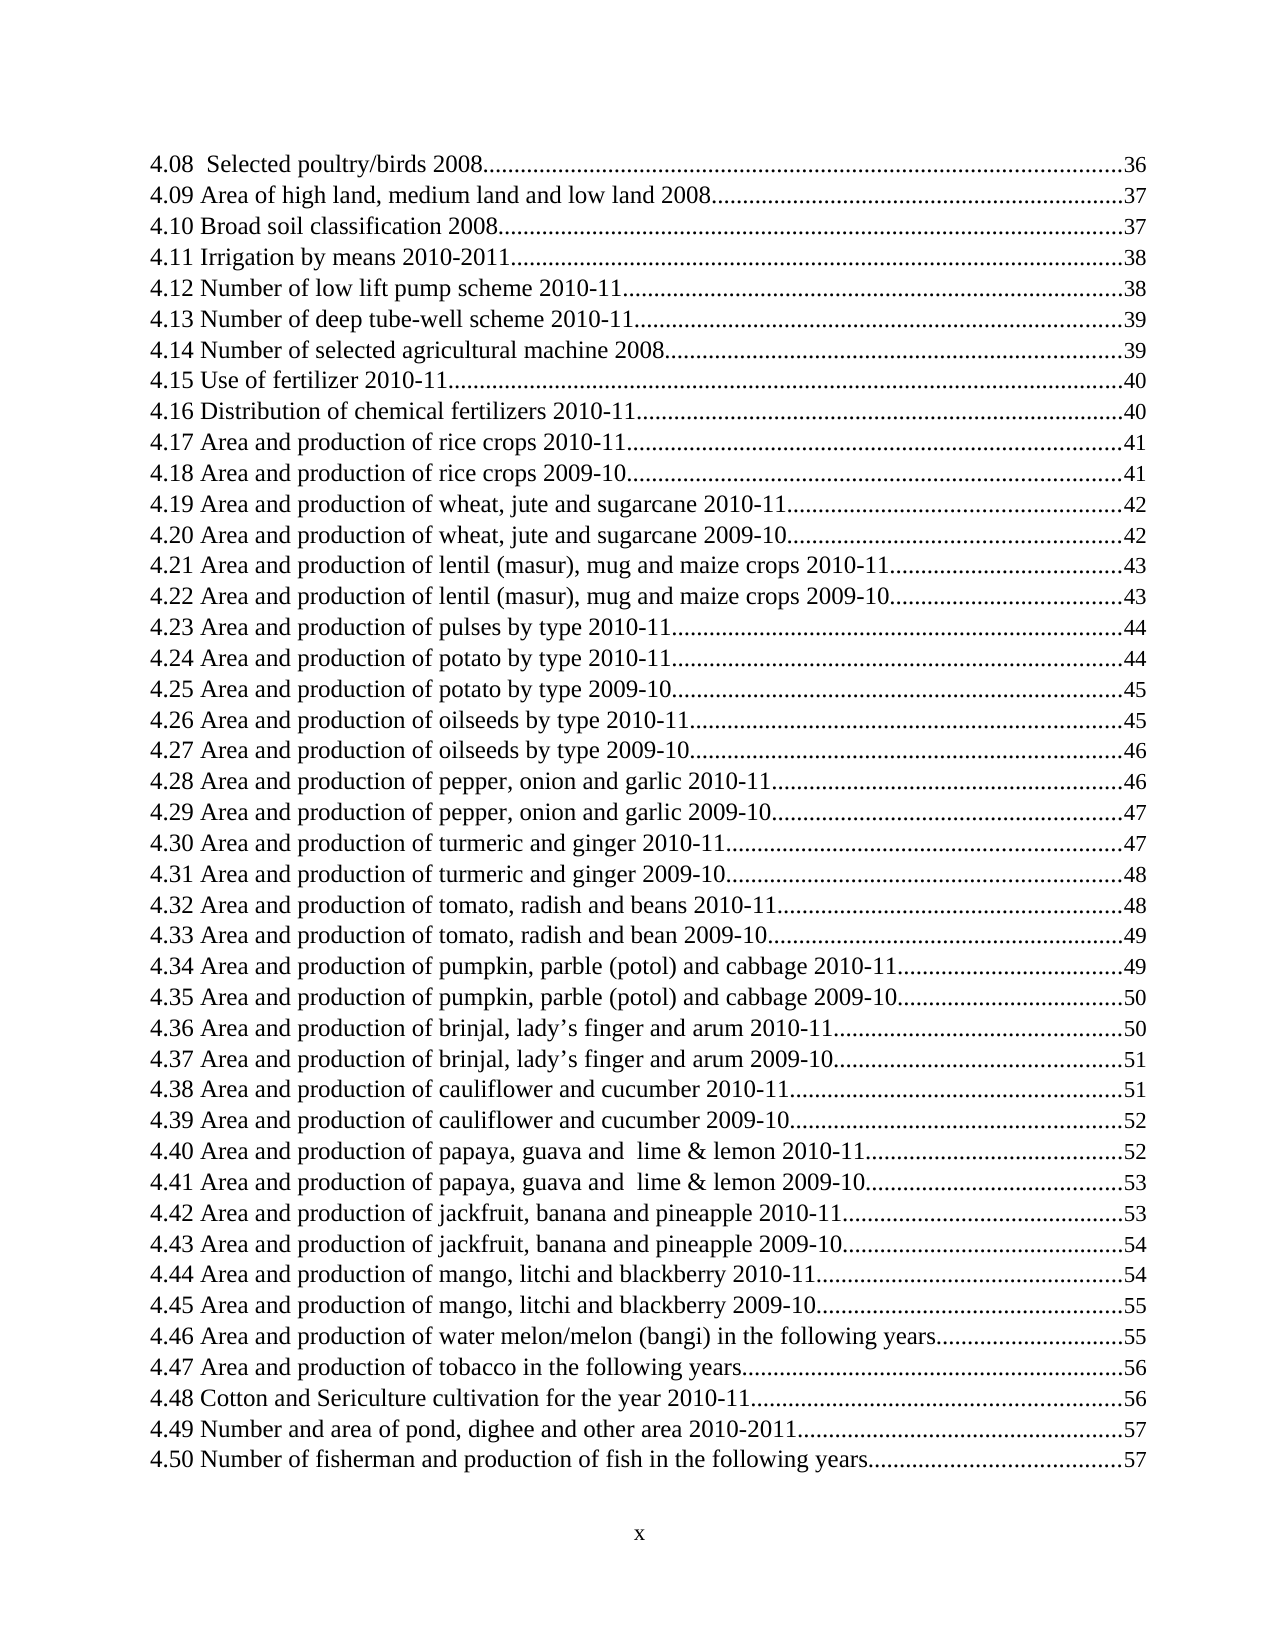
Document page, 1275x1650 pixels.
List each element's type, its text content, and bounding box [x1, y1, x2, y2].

list Area and production of mango, litchi and blackberry 2009-10 55 [150, 1291, 1175, 1319]
list Number of low lift pump scheme 2010-11 38 [150, 273, 1175, 302]
list Area and production of turmeric and ginger 2010-11 47 [150, 828, 1175, 857]
list Area and production of pumpkin, parble (potol) and cabbage 2009-10 50 [150, 982, 1175, 1011]
list Area and production of wheat, jute and sugarcane 2010-11 42 [150, 489, 1175, 517]
list Area and production of cauliflower and cucumber 2010-11 51 [150, 1074, 1175, 1103]
list Area and production of brinjal, lady’s finger and arum 2009-10 51 [150, 1044, 1175, 1073]
list Area and production of brinjal, lady’s finger and arum 2010-11 50 [150, 1013, 1175, 1042]
list Area and production of water melon/melon (bangi) in the following years 55 [150, 1321, 1175, 1350]
list Area and production of pepper, onion and garlic 2009-10 47 [150, 797, 1175, 826]
list Area and production of jackfruit, banana and pineapple 2010-11 53 [150, 1198, 1175, 1227]
list Distribution of chemical fertilizers 2010-11 40 [150, 396, 1175, 425]
list Area and production of tomato, radish and bean 2009-10 49 [150, 920, 1175, 949]
list Number and area of pond, dighee and other area 2010-2011 57 [150, 1414, 1175, 1443]
list Area of high land, medium land and low land 2008 37 [150, 181, 1175, 209]
list Number of selected agricultural machine 2008 39 [150, 335, 1175, 363]
list Area and production of lentil (masur), mug and maize crops 2009-10 43 [150, 581, 1175, 610]
list Area and production of oilseeds by type 2009-10 46 [150, 735, 1175, 764]
list Area and production of papaya, guava and lime & lemon 2010-11 52 [150, 1136, 1175, 1165]
list Use of fertilizer 2010-11 40 [150, 366, 1175, 394]
list Area and production of tomato, radish and beans 2010-11 48 [150, 890, 1175, 918]
list Area and production of turmeric and ginger 2009-10 48 [150, 859, 1175, 888]
list Area and production of pumpkin, parble (potol) and cabbage 2010-11 49 [150, 951, 1175, 980]
list Area and production of pepper, onion and garlic 2010-11 46 [150, 766, 1175, 795]
list Cotton and Sericulture cultivation for the year 2010-11 56 [150, 1383, 1175, 1412]
list Area and production of lentil (masur), mug and maize crops 2010-11 43 [150, 550, 1175, 579]
list Number of fisherman and production of fish in the following years 57 [150, 1444, 1175, 1473]
list Area and production of rice crops 2009-10 41 [150, 458, 1175, 487]
list Area and production of tobacco in the following years 56 [150, 1352, 1175, 1381]
list Number of deep tube-well scheme 2010-11 39 [150, 304, 1175, 332]
list Area and production of potato by type 2010-11 44 [150, 643, 1175, 672]
list Broad soil classification 2008 37 [150, 211, 1175, 240]
list Area and production of rice crops 2010-11 41 [150, 427, 1175, 456]
list Area and production of cauliflower and cucumber 2009-10 52 [150, 1105, 1175, 1134]
list Irrigation by means 2010-2011 38 [150, 242, 1175, 271]
list Area and production of mango, litchi and blackberry 2010-11 54 [150, 1259, 1175, 1288]
list Area and production of wheat, jute and sugarcane 2009-10 42 [150, 520, 1175, 548]
list Area and production of potato by type 2009-10 45 [150, 674, 1175, 702]
list Area and production of jackfruit, banana and pineapple 2009-10 54 [150, 1229, 1175, 1258]
list Area and production of papaya, guava and lime & lemon 2009-10 53 [150, 1167, 1175, 1196]
list Area and production of oilseeds by type 2010-11 45 [150, 705, 1175, 733]
list Area and production of pulses by type 2010-11 44 [150, 612, 1175, 641]
list Selected poultry/birds 2008 36 [150, 149, 1175, 178]
